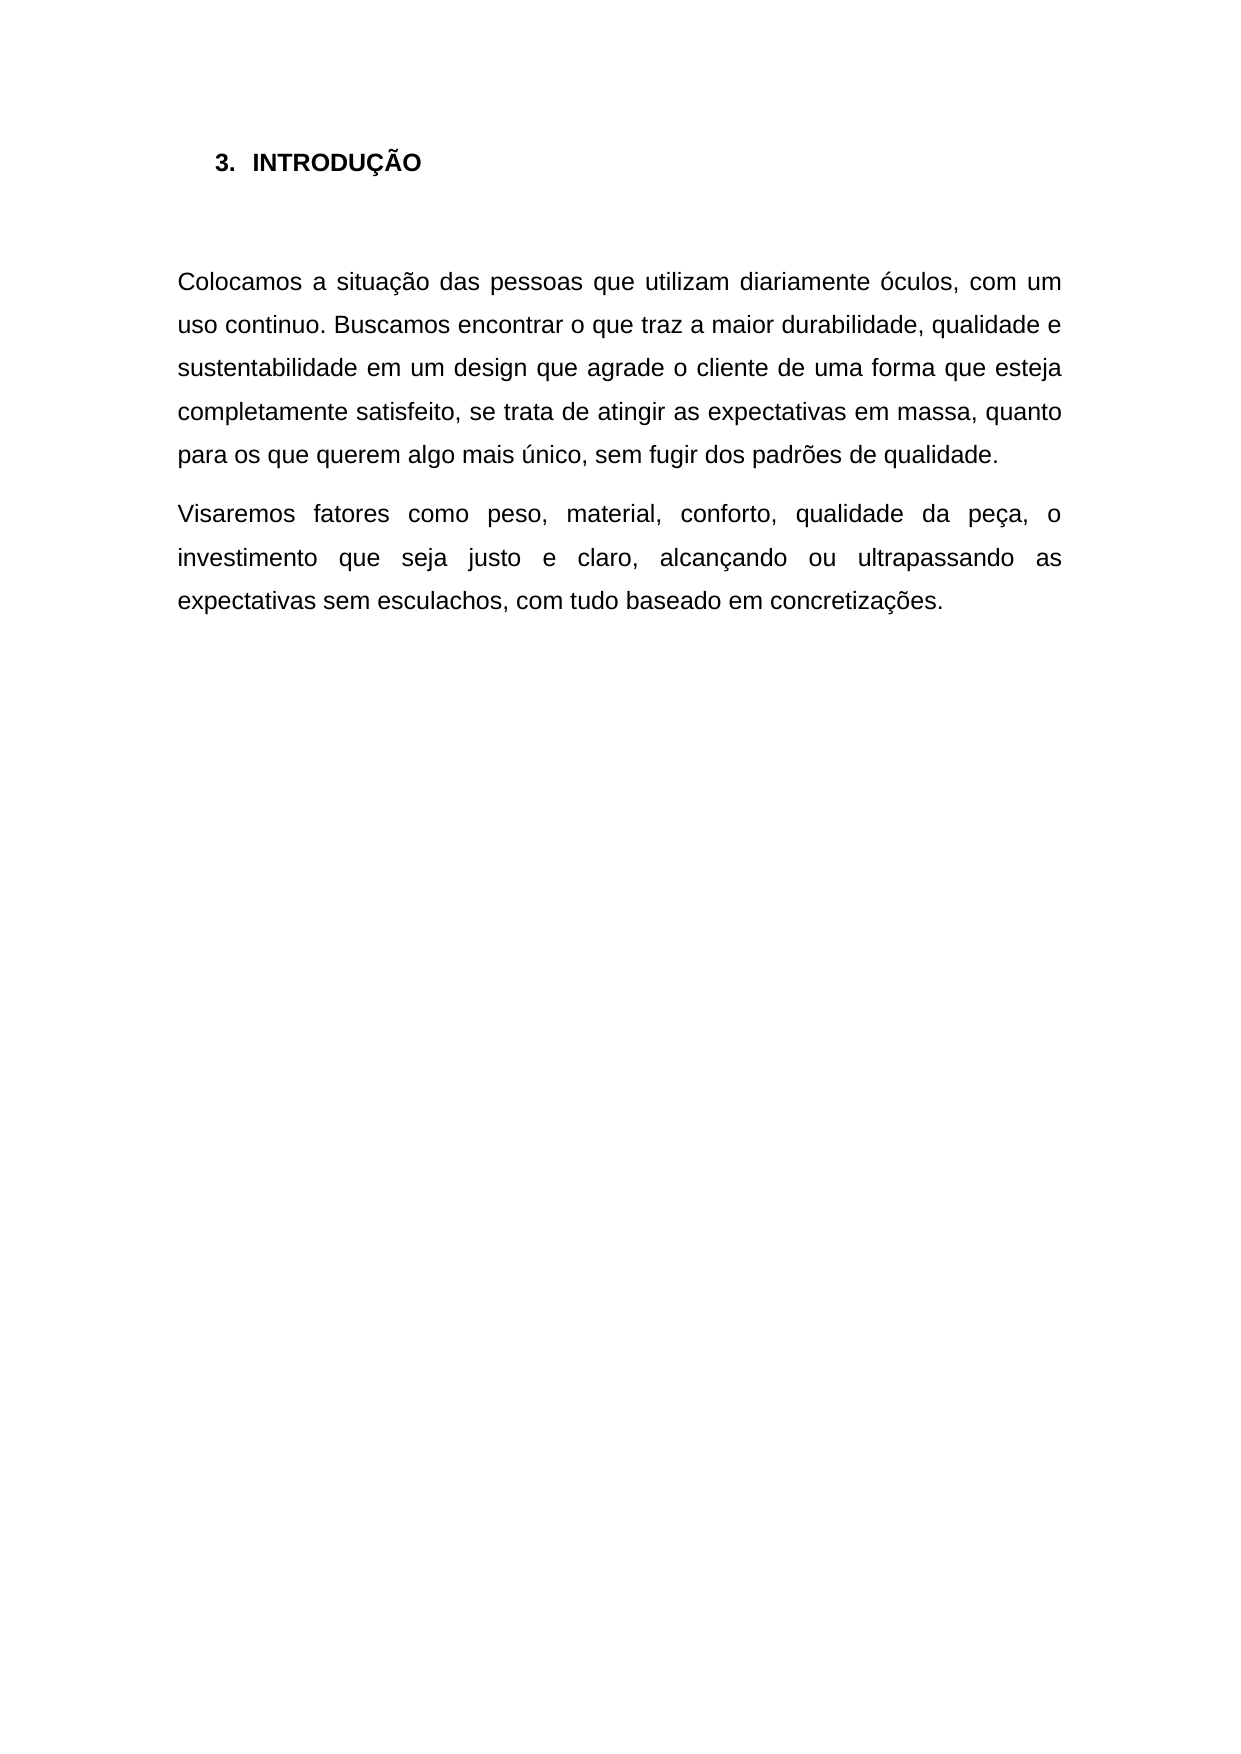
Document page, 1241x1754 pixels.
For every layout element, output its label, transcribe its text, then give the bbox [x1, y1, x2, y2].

text Visaremos fatores como peso, material, conforto, qualidade da peça, o investimento que seja justo e claro, alcançando ou ultrapassando as expectativas sem esculachos, com tudo baseado em concretizações. [177, 499, 1063, 614]
subtitle INTRODUÇÃO [215, 148, 1063, 176]
text Colocamos a situação das pessoas que utilizam diariamente óculos, com um uso continuo. Buscamos encontrar o que traz a maior durabilidade, qualidade e sustentabilidade em um design que agrade o cliente de uma forma que esteja completamente satisfeito, se trata de atingir as expectativas em massa, quanto para os que querem algo mais único, sem fugir dos padrões de qualidade. [177, 267, 1063, 468]
